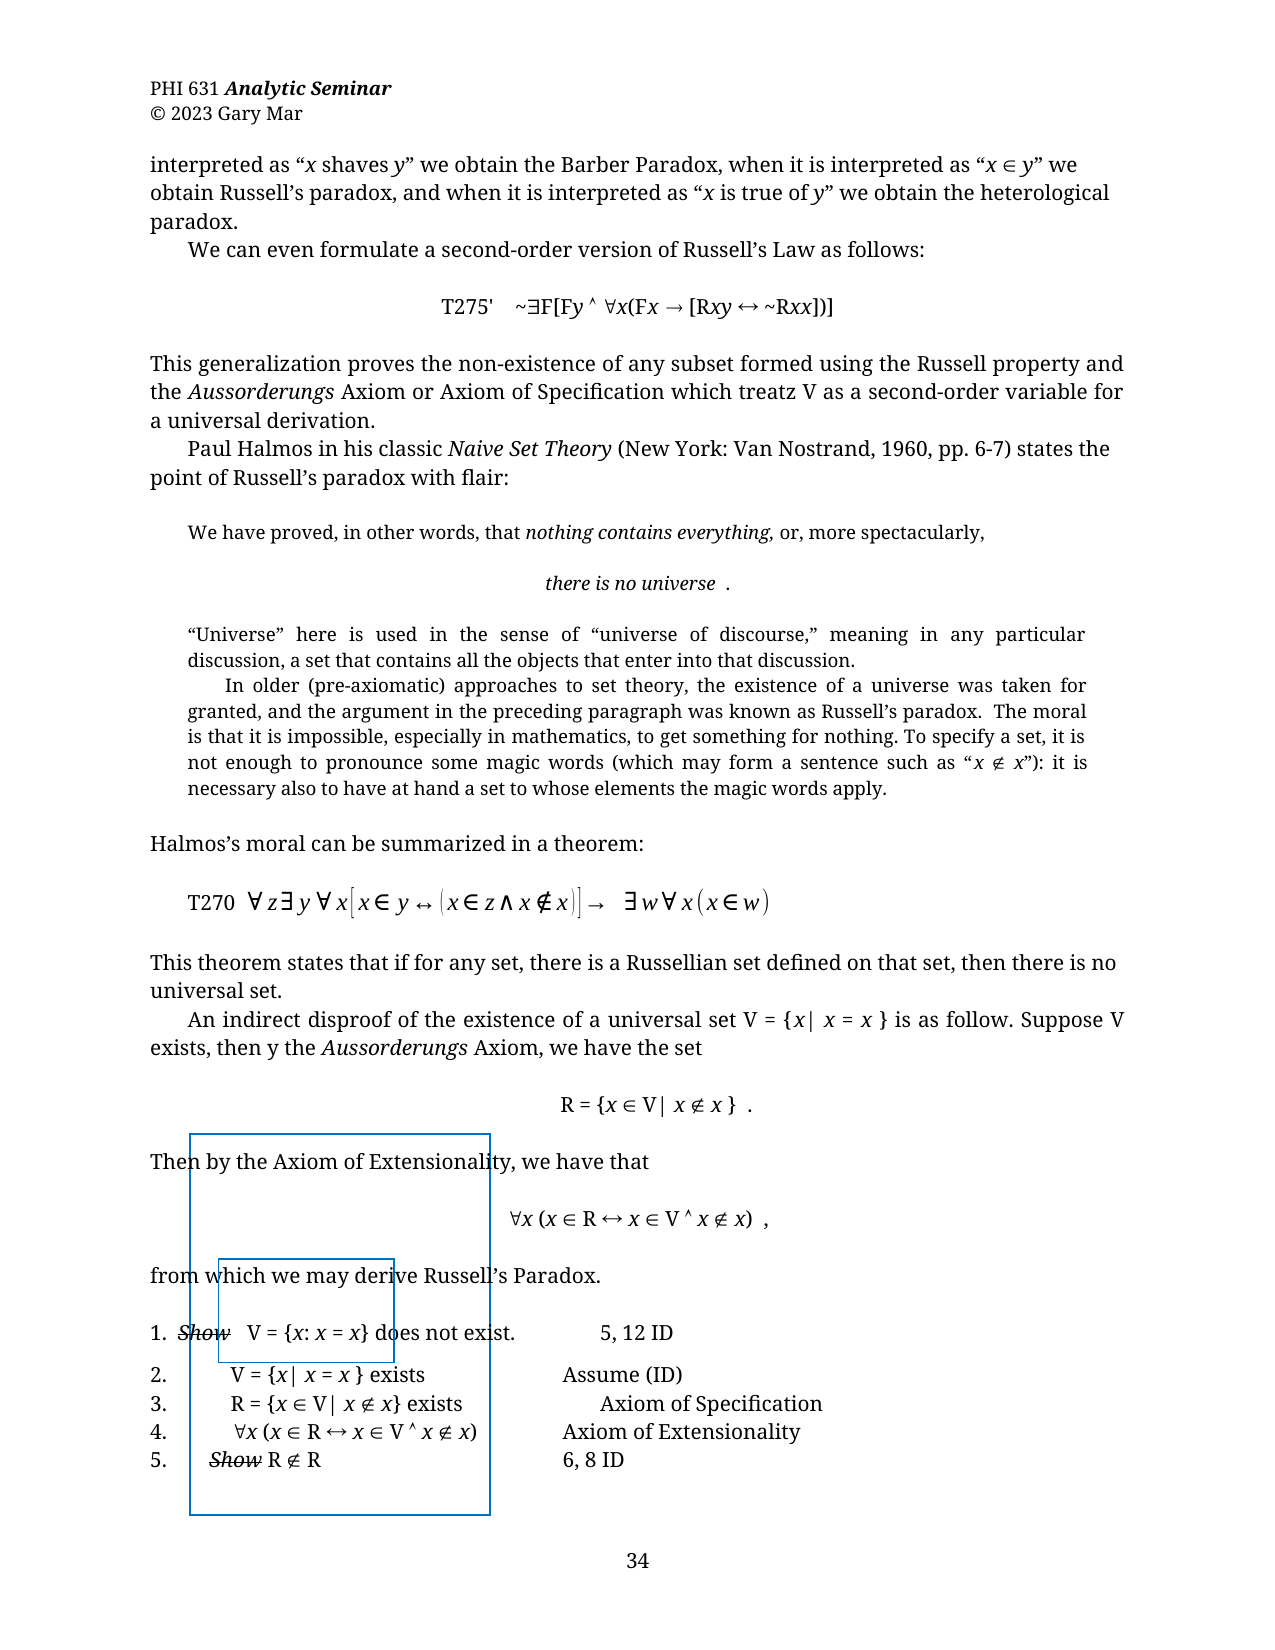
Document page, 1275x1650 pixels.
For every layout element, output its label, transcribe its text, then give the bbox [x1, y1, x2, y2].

text We have proved, in other words, that nothing contains everything, or, more spectacularly, [187, 520, 1087, 545]
text Halmos’s moral can be summarized in a theorem: [150, 829, 1125, 857]
text R = {x V| x x } . [150, 1090, 1125, 1118]
text 1. Show V = {x: x = x} does not exist. 5, 12 ID [395, 1318, 1125, 1346]
text An indirect disproof of the existence of a universal set V = {x| x = x } is as follow. Suppose V exists, then y the Aussorderungs Axiom, we have the set [150, 1005, 1125, 1062]
text T275' ~F[Fy x(Fx [Rxy ~Rxx])] [150, 292, 1125, 349]
text In older (pre‐axiomatic) approaches to set theory, the existence of a universe was taken for granted, and the argument in the preceding paragraph was known as Russell’s paradox. The moral is that it is impossible, especially in mathematics, to get something for nothing. To specify a set, it is not enough to pronounce some magic words (which may form a sentence such as “x x”): it is necessary also to have at hand a set to whose elements the magic words apply. [187, 673, 1087, 800]
text This generalization proves the non-existence of any subset formed using the Russell property and the Aussorderungs Axiom or Axiom of Specification which treatz V as a second-order variable for a universal derivation. [150, 349, 1125, 434]
text 4. x (x R x V x x) Axiom of Extensionality [150, 1417, 1125, 1446]
text from which we may derive Russell’s Paradox. [219, 1261, 393, 1289]
text This theorem states that if for any set, there is a Russellian set defined on that set, then there is no universal set. [150, 948, 1125, 1005]
text T270 [187, 886, 1125, 919]
text from which we may derive Russell’s Paradox. [395, 1261, 1125, 1289]
text there is no universe . [187, 571, 1087, 596]
text We can even formulate a second-order version of Russell’s Law as follows: [150, 235, 1125, 264]
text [150, 150, 1125, 235]
text “Universe” here is used in the sense of “universe of discourse,” meaning in any particular discussion, a set that contains all the objects that enter into that discussion. [187, 622, 1087, 673]
text 3. R = {x V| x x} exists Axiom of Specification [150, 1389, 1125, 1417]
text Then by the Axiom of Extensionality, we have that [150, 1147, 1125, 1175]
text Paul Halmos in his classic Naive Set Theory (New York: Van Nostrand, 1960, pp. 6‐7) states the point of Russell’s paradox with flair: [150, 434, 1125, 491]
text 1. Show V = {x: x = x} does not exist. 5, 12 ID [219, 1318, 393, 1346]
text 2. V = {x| x = x } exists Assume (ID) [150, 1360, 1125, 1389]
text 5. Show R R 6, 8 ID [150, 1446, 1125, 1474]
text x (x R x V x x) , [150, 1204, 1125, 1232]
